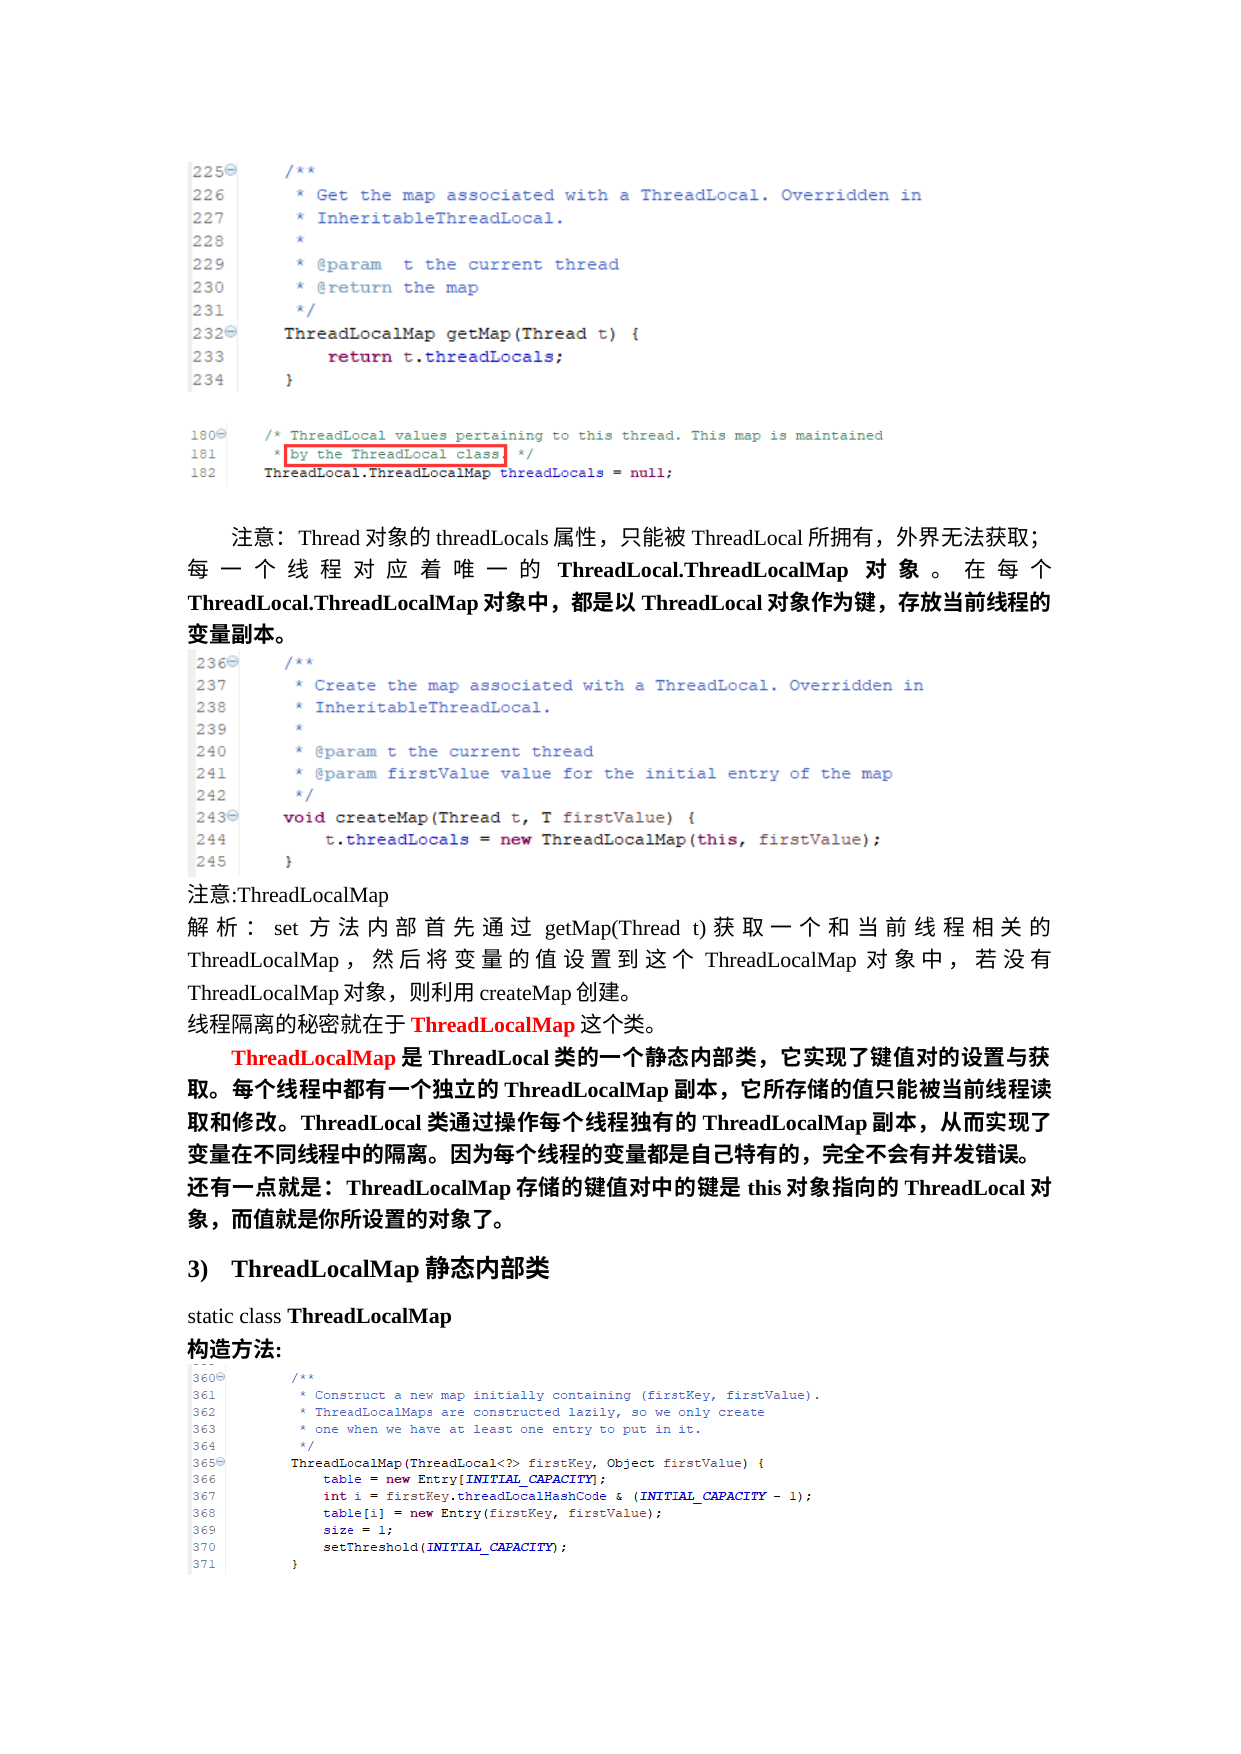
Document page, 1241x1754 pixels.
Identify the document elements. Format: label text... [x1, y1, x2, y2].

text ThreadLocalMap是ThreadLocal类的一个静态内部类，它实现了键值对的设置与获取。每个线程中都有一个独立的ThreadLocalMap副本，它所存储的值只能被当前线程读取和修改。ThreadLocal类通过操作每个线程独有的ThreadLocalMap副本，从而实现了变量在不同线程中的隔离。因为每个线程的变量都是自己特有的，完全不会有并发错误。 [187, 1039, 1053, 1169]
picture [187, 1364, 838, 1575]
text 构造方法: [187, 1332, 1053, 1364]
text 还有一点就是：ThreadLocalMap存储的键值对中的键是this对象指向的ThreadLocal对象，而值就是你所设置的对象了。 [187, 1169, 1053, 1234]
text 注意：Thread对象的threadLocals属性，只能被ThreadLocal所拥有，外界无法获取；每一个线程对应着唯一的ThreadLocal.ThreadLocalMap对象。在每个ThreadLocal.ThreadLocalMap对象中，都是以ThreadLocal对象作为键，存放当前线程的变量副本。 [187, 519, 1053, 649]
picture [187, 162, 934, 392]
text 解析：set方法内部首先通过getMap(Thread t)获取一个和当前线程相关的ThreadLocalMap，然后将变量的值设置到这个ThreadLocalMap对象中，若没有ThreadLocalMap对象，则利用createMap创建。 [187, 909, 1053, 1007]
text 注意:ThreadLocalMap [187, 877, 1053, 909]
picture [187, 422, 894, 487]
picture [187, 649, 947, 877]
subtitle ThreadLocalMap静态内部类 [187, 1234, 1053, 1299]
text 线程隔离的秘密就在于ThreadLocalMap这个类。 [187, 1007, 1053, 1039]
text static class ThreadLocalMap [187, 1299, 1053, 1332]
